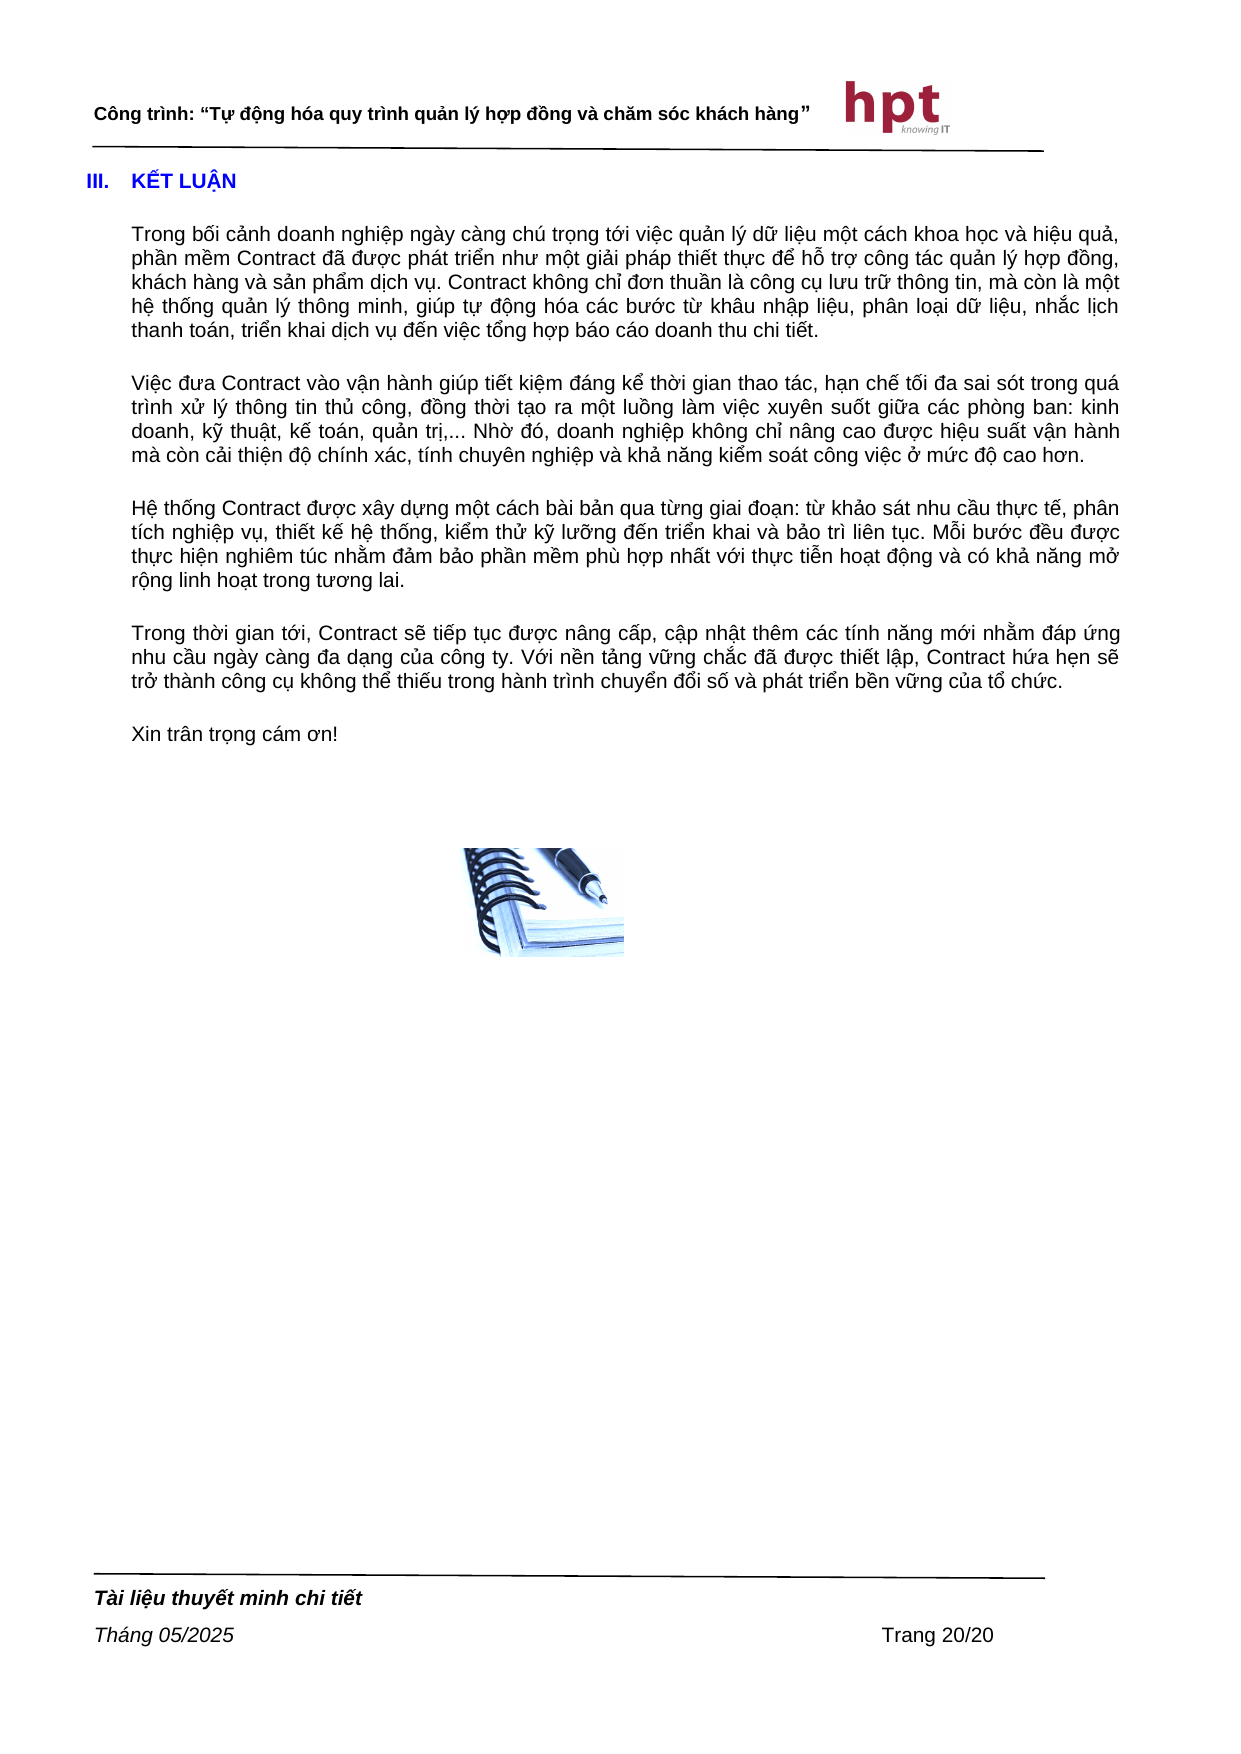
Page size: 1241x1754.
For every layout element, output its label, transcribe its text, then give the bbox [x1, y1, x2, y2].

text Trong bối cảnh doanh nghiệp ngày càng chú trọng tới việc quản lý dữ liệu một cách khoa học và hiệu quả, phần mềm Contract đã được phát triển như một giải pháp thiết thực để hỗ trợ công tác quản lý hợp đồng, khách hàng và sản phẩm dịch vụ. Contract không chỉ đơn thuần là công cụ lưu trữ thông tin, mà còn là một hệ thống quản lý thông minh, giúp tự động hóa các bước từ khâu nhập liệu, phân loại dữ liệu, nhắc lịch thanh toán, triển khai dịch vụ đến việc tổng hợp báo cáo doanh thu chi tiết. [131, 222, 1122, 342]
text Việc đưa Contract vào vận hành giúp tiết kiệm đáng kể thời gian thao tác, hạn chế tối đa sai sót trong quá trình xử lý thông tin thủ công, đồng thời tạo ra một luồng làm việc xuyên suốt giữa các phòng ban: kinh doanh, kỹ thuật, kế toán, quản trị,... Nhờ đó, doanh nghiệp không chỉ nâng cao được hiệu suất vận hành mà còn cải thiện độ chính xác, tính chuyên nghiệp và khả năng kiểm soát công việc ở mức độ cao hơn. [131, 371, 1122, 467]
subtitle KẾT LUẬN [86, 169, 1122, 193]
text Hệ thống Contract được xây dựng một cách bài bản qua từng giai đoạn: từ khảo sát nhu cầu thực tế, phân tích nghiệp vụ, thiết kế hệ thống, kiểm thử kỹ lưỡng đến triển khai và bảo trì liên tục. Mỗi bước đều được thực hiện nghiêm túc nhằm đảm bảo phần mềm phù hợp nhất với thực tiễn hoạt động và có khả năng mở rộng linh hoạt trong tương lai. [131, 496, 1122, 592]
text Trong thời gian tới, Contract sẽ tiếp tục được nâng cấp, cập nhật thêm các tính năng mới nhằm đáp ứng nhu cầu ngày càng đa dạng của công ty. Với nền tảng vững chắc đã được thiết lập, Contract hứa hẹn sẽ trở thành công cụ không thể thiếu trong hành trình chuyển đổi số và phát triển bền vững của tổ chức. [131, 621, 1122, 693]
picture [845, 81, 950, 135]
text Xin trân trọng cám ơn! [131, 722, 1122, 746]
